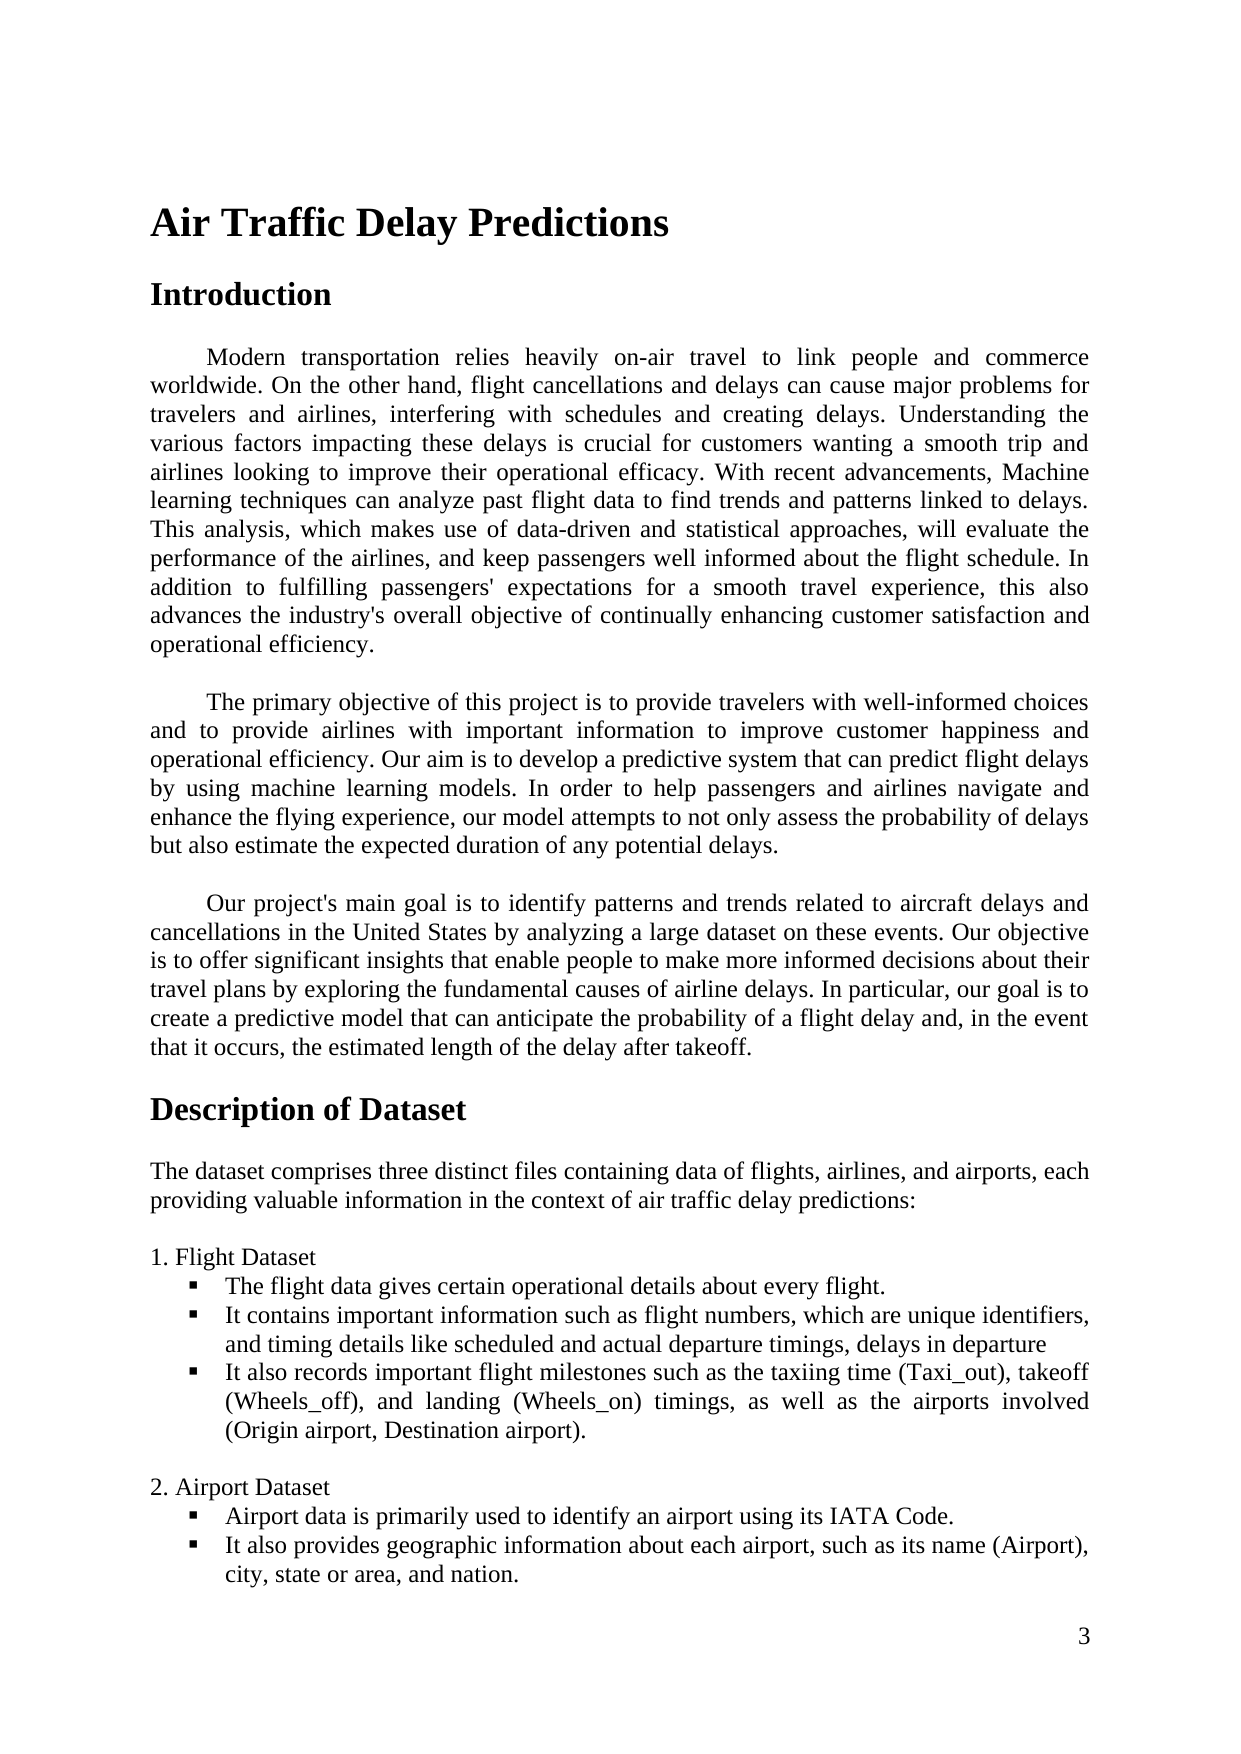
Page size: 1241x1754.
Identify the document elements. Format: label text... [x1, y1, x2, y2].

list It contains important information such as flight numbers, which are unique identifiers, and timing details like scheduled and actual departure timings, delays in departure [187, 1300, 1090, 1357]
text The primary objective of this project is to provide travelers with well-informed choices and to provide airlines with important information to improve customer happiness and operational efficiency. Our aim is to develop a predictive system that can predict flight delays by using machine learning models. In order to help passengers and airlines navigate and enhance the flying experience, our model attempts to not only assess the probability of delays but also estimate the expected duration of any potential delays. [150, 687, 1090, 859]
text 1. Flight Dataset [150, 1242, 1090, 1271]
subtitle Introduction [150, 274, 1090, 313]
list The flight data gives certain operational details about every flight. [187, 1271, 1090, 1300]
text The dataset comprises three distinct files containing data of flights, airlines, and airports, each providing valuable information in the context of air traffic delay predictions: [150, 1156, 1090, 1214]
subtitle Description of Dataset [150, 1089, 1090, 1127]
subtitle Air Traffic Delay Predictions [150, 198, 1090, 246]
text Our project's main goal is to identify patterns and trends related to aircraft delays and cancellations in the United States by analyzing a large dataset on these events. Our objective is to offer significant insights that enable people to make more informed decisions about their travel plans by exploring the fundamental causes of airline delays. In particular, our goal is to create a predictive model that can anticipate the probability of a flight delay and, in the event that it occurs, the estimated length of the delay after takeoff. [150, 888, 1090, 1060]
list It also provides geographic information about each airport, such as its name (Airport), city, state or area, and nation. [187, 1530, 1090, 1587]
list It also records important flight milestones such as the taxiing time (Taxi_out), takeoff (Wheels_off), and landing (Wheels_on) timings, as well as the airports involved (Origin airport, Destination airport). [187, 1357, 1090, 1444]
text Modern transportation relies heavily on-air travel to link people and commerce worldwide. On the other hand, flight cancellations and delays can cause major problems for travelers and airlines, interfering with schedules and creating delays. Understanding the various factors impacting these delays is crucial for customers wanting a smooth trip and airlines looking to improve their operational efficacy. With recent advancements, Machine learning techniques can analyze past flight data to find trends and patterns linked to delays. This analysis, which makes use of data-driven and statistical approaches, will evaluate the performance of the airlines, and keep passengers well informed about the flight schedule. In addition to fulfilling passengers' expectations for a smooth travel experience, this also advances the industry's overall objective of continually enhancing customer satisfaction and operational efficiency. [150, 342, 1090, 658]
text 2. Airport Dataset [150, 1472, 1090, 1501]
list Airport data is primarily used to identify an airport using its IATA Code. [187, 1501, 1090, 1530]
